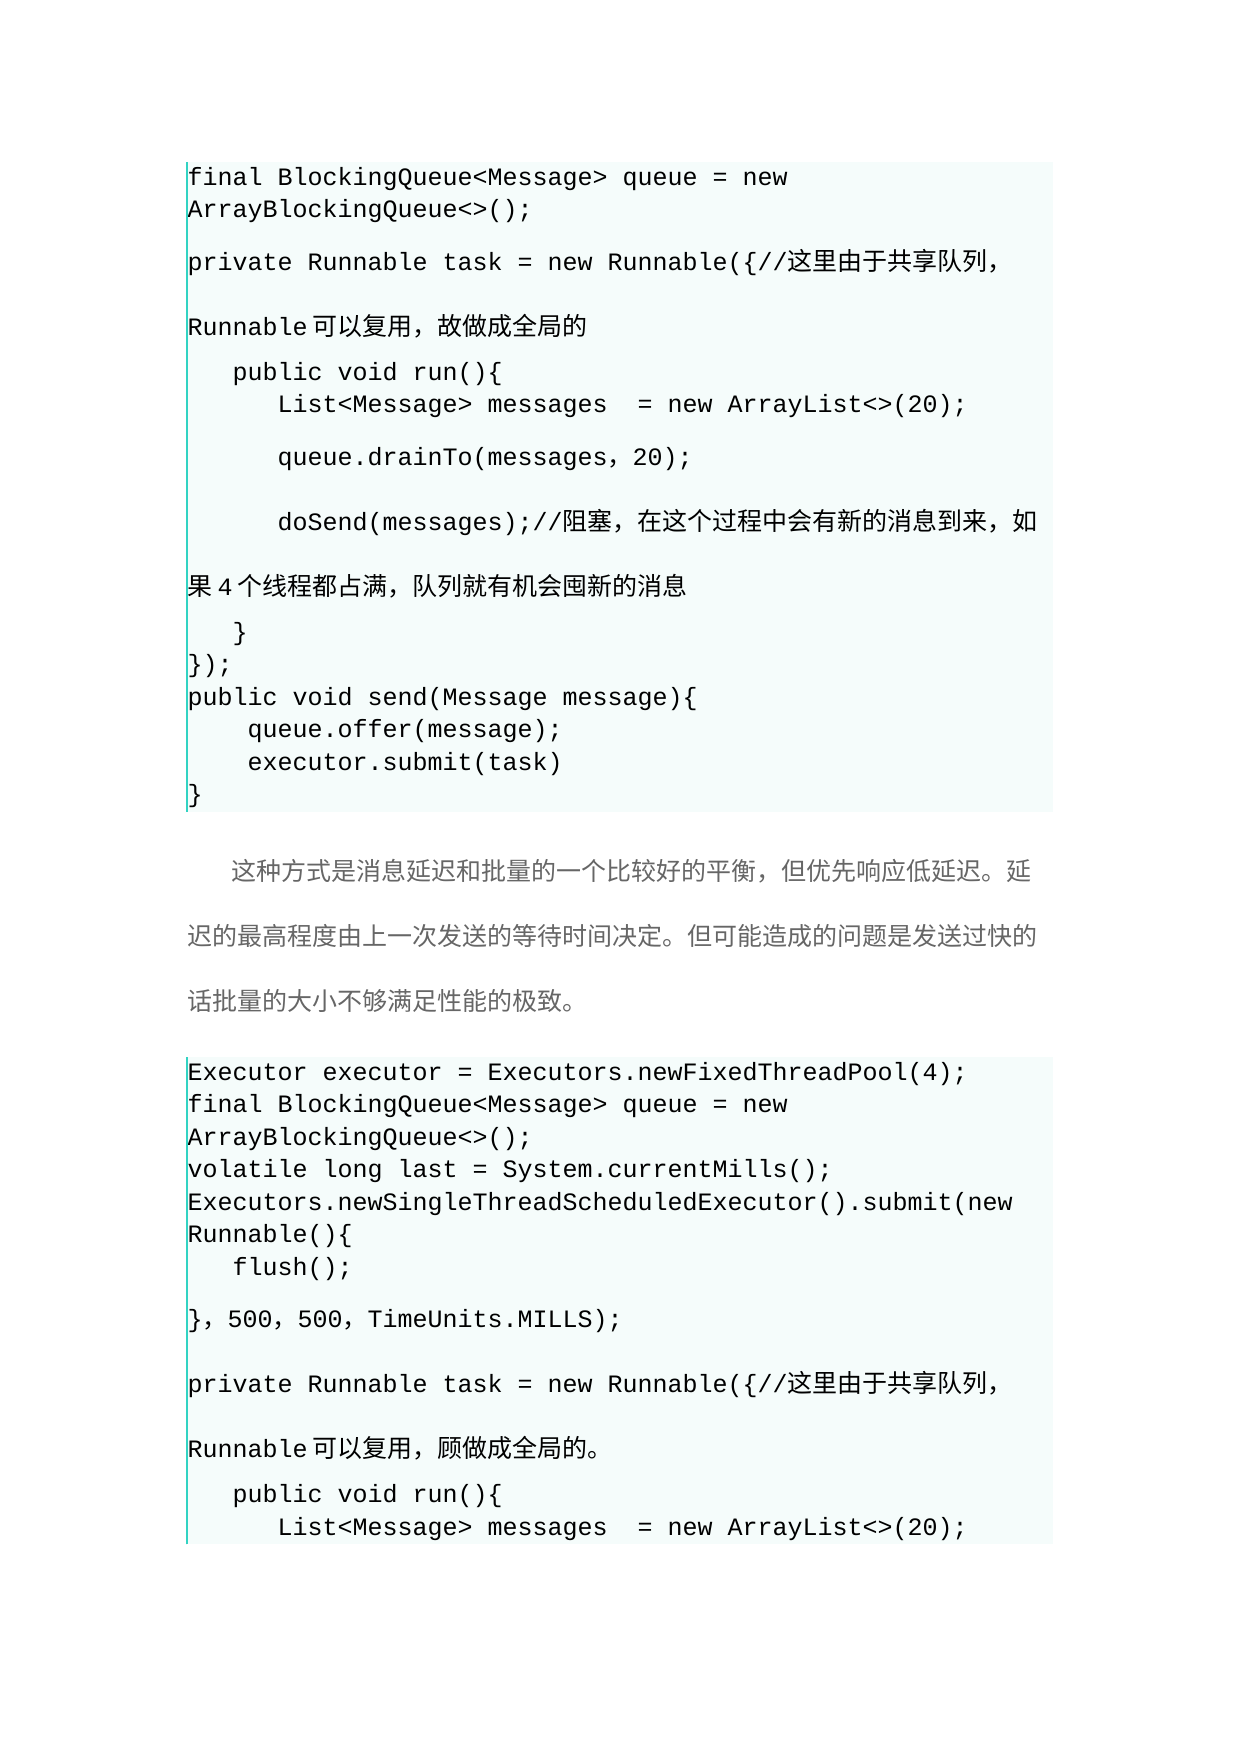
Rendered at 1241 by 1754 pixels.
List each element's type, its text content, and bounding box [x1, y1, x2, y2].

text flush(); [188, 1252, 1053, 1284]
text List<Message> messages = new ArrayList<>(20); [188, 1512, 1053, 1544]
text Executor executor = Executors.newFixedThreadPool(4); [188, 1057, 1053, 1089]
text private Runnable task = new Runnable({//这里由于共享队列，Runnable可以复用，故做成全局的 [188, 227, 1053, 357]
text } [188, 779, 1053, 812]
text final BlockingQueue<Message> queue = new ArrayBlockingQueue<>(); [188, 162, 1053, 227]
text doSend(messages);//阻塞，在这个过程中会有新的消息到来，如果4个线程都占满，队列就有机会囤新的消息 [188, 487, 1053, 617]
text private Runnable task = new Runnable({//这里由于共享队列，Runnable可以复用，顾做成全局的。 [188, 1349, 1053, 1479]
text } [188, 617, 1053, 649]
text List<Message> messages = new ArrayList<>(20); [188, 389, 1053, 422]
text public void run(){ [188, 1479, 1053, 1512]
text public void run(){ [188, 357, 1053, 389]
text Executors.newSingleThreadScheduledExecutor().submit(new Runnable(){ [188, 1187, 1053, 1252]
text 这种方式是消息延迟和批量的一个比较好的平衡，但优先响应低延迟。延迟的最高程度由上一次发送的等待时间决定。但可能造成的问题是发送过快的话批量的大小不够满足性能的极致。 [187, 837, 1053, 1032]
text public void send(Message message){ [188, 682, 1053, 714]
text executor.submit(task) [188, 747, 1053, 779]
text volatile long last = System.currentMills(); [188, 1154, 1053, 1187]
text queue.offer(message); [188, 714, 1053, 747]
text }); [188, 649, 1053, 682]
text }，500，500，TimeUnits.MILLS); [188, 1284, 1053, 1349]
text final BlockingQueue<Message> queue = new ArrayBlockingQueue<>(); [188, 1089, 1053, 1154]
text queue.drainTo(messages，20); [188, 422, 1053, 487]
